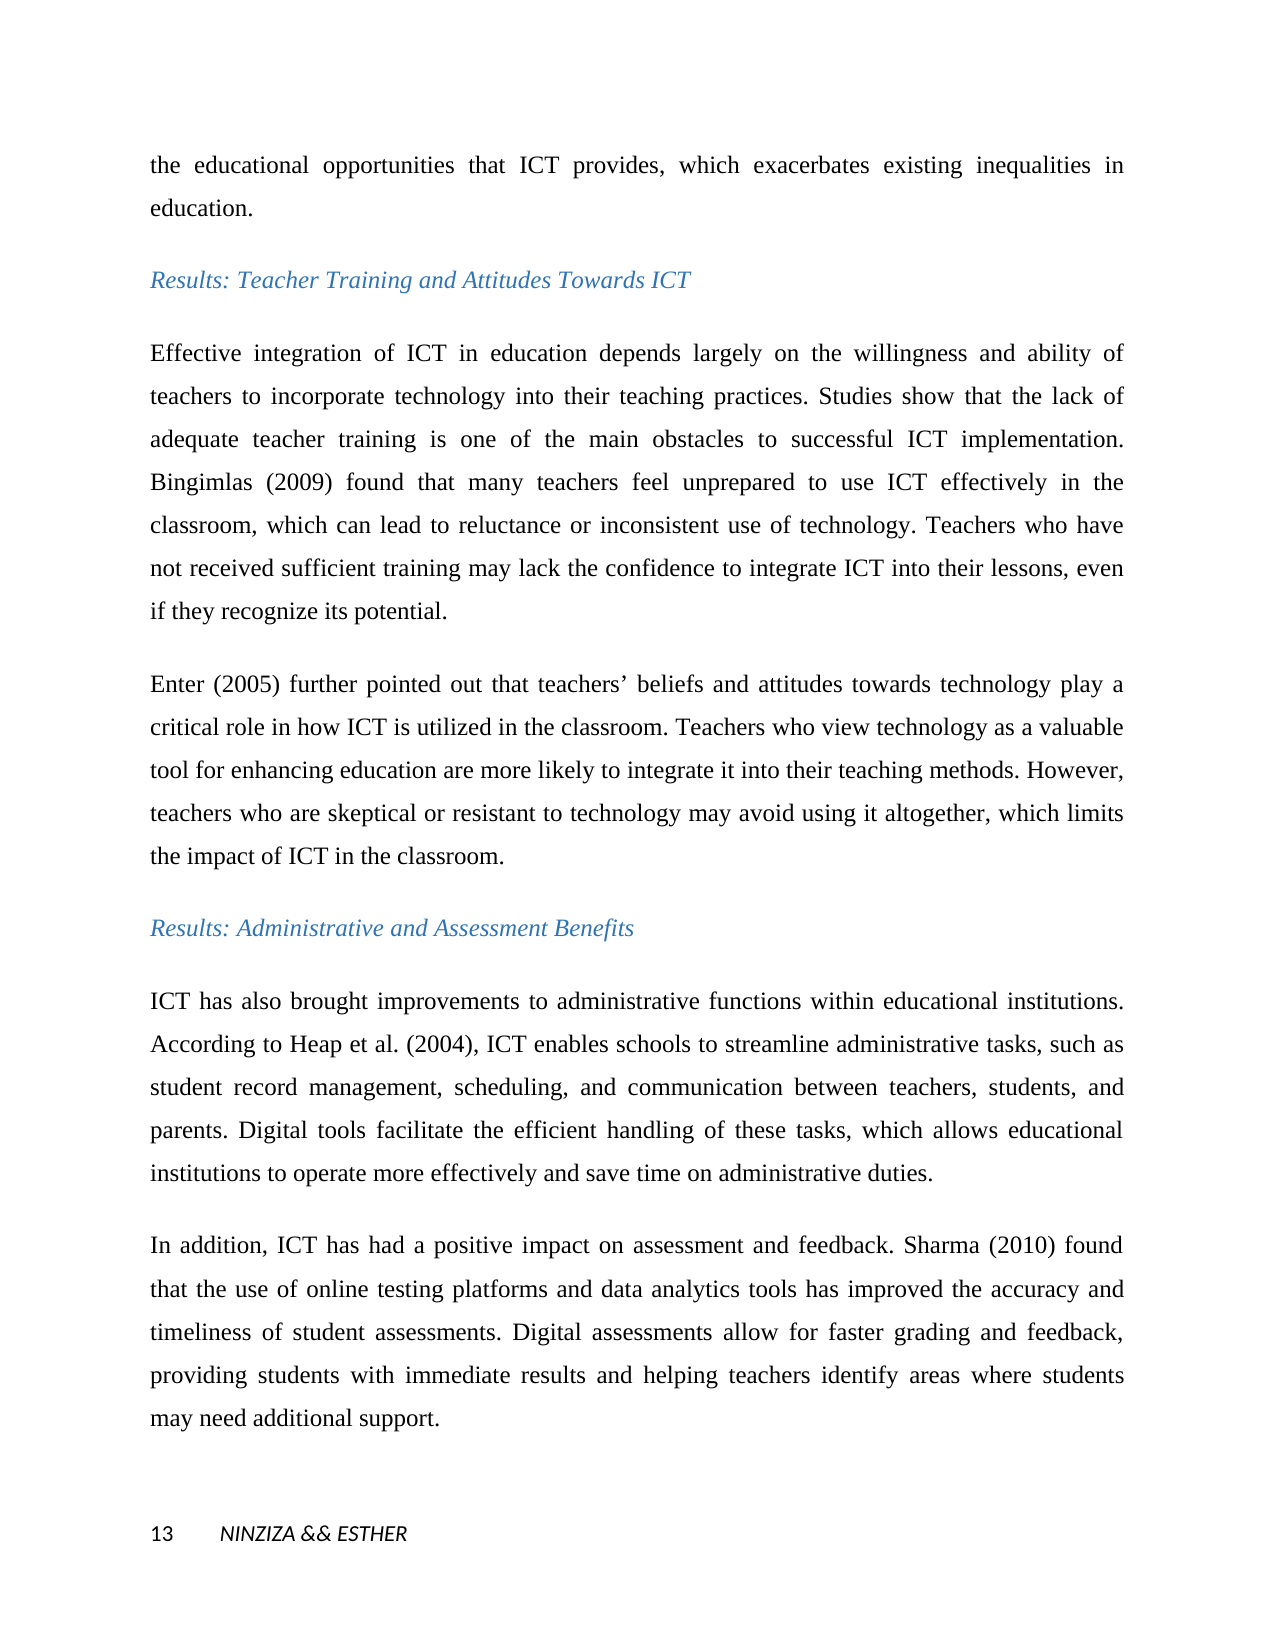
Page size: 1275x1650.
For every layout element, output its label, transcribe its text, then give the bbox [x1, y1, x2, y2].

subtitle Results: Teacher Training and Attitudes Towards ICT [150, 265, 1125, 294]
text In addition, ICT has had a positive impact on assessment and feedback. Sharma (2010) found that the use of online testing platforms and data analytics tools has improved the accuracy and timeliness of student assessments. Digital assessments allow for faster grading and feedback, providing students with immediate results and helping teachers identify areas where students may need additional support. [150, 1231, 1125, 1432]
text Effective integration of ICT in education depends largely on the willingness and ability of teachers to incorporate technology into their teaching practices. Studies show that the lack of adequate teacher training is one of the main obstacles to successful ICT implementation. Bingimlas (2009) found that many teachers feel unprepared to use ICT effectively in the classroom, which can lead to reluctance or inconsistent use of technology. Teachers who have not received sufficient training may lack the confidence to integrate ICT into their lessons, even if they recognize its potential. [150, 338, 1125, 625]
text Enter (2005) further pointed out that teachers’ beliefs and attitudes towards technology play a critical role in how ICT is utilized in the classroom. Teachers who view technology as a valuable tool for enhancing education are more likely to integrate it into their teaching methods. However, teachers who are skeptical or resistant to technology may avoid using it altogether, which limits the impact of ICT in the classroom. [150, 669, 1125, 870]
text ICT has also brought improvements to administrative functions within educational institutions. According to Heap et al. (2004), ICT enables schools to streamline administrative tasks, such as student record management, scheduling, and communication between teachers, students, and parents. Digital tools facilitate the efficient handling of these tasks, which allows educational institutions to operate more effectively and save time on administrative duties. [150, 986, 1125, 1187]
subtitle Results: Administrative and Assessment Benefits [150, 913, 1125, 942]
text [150, 150, 1125, 222]
